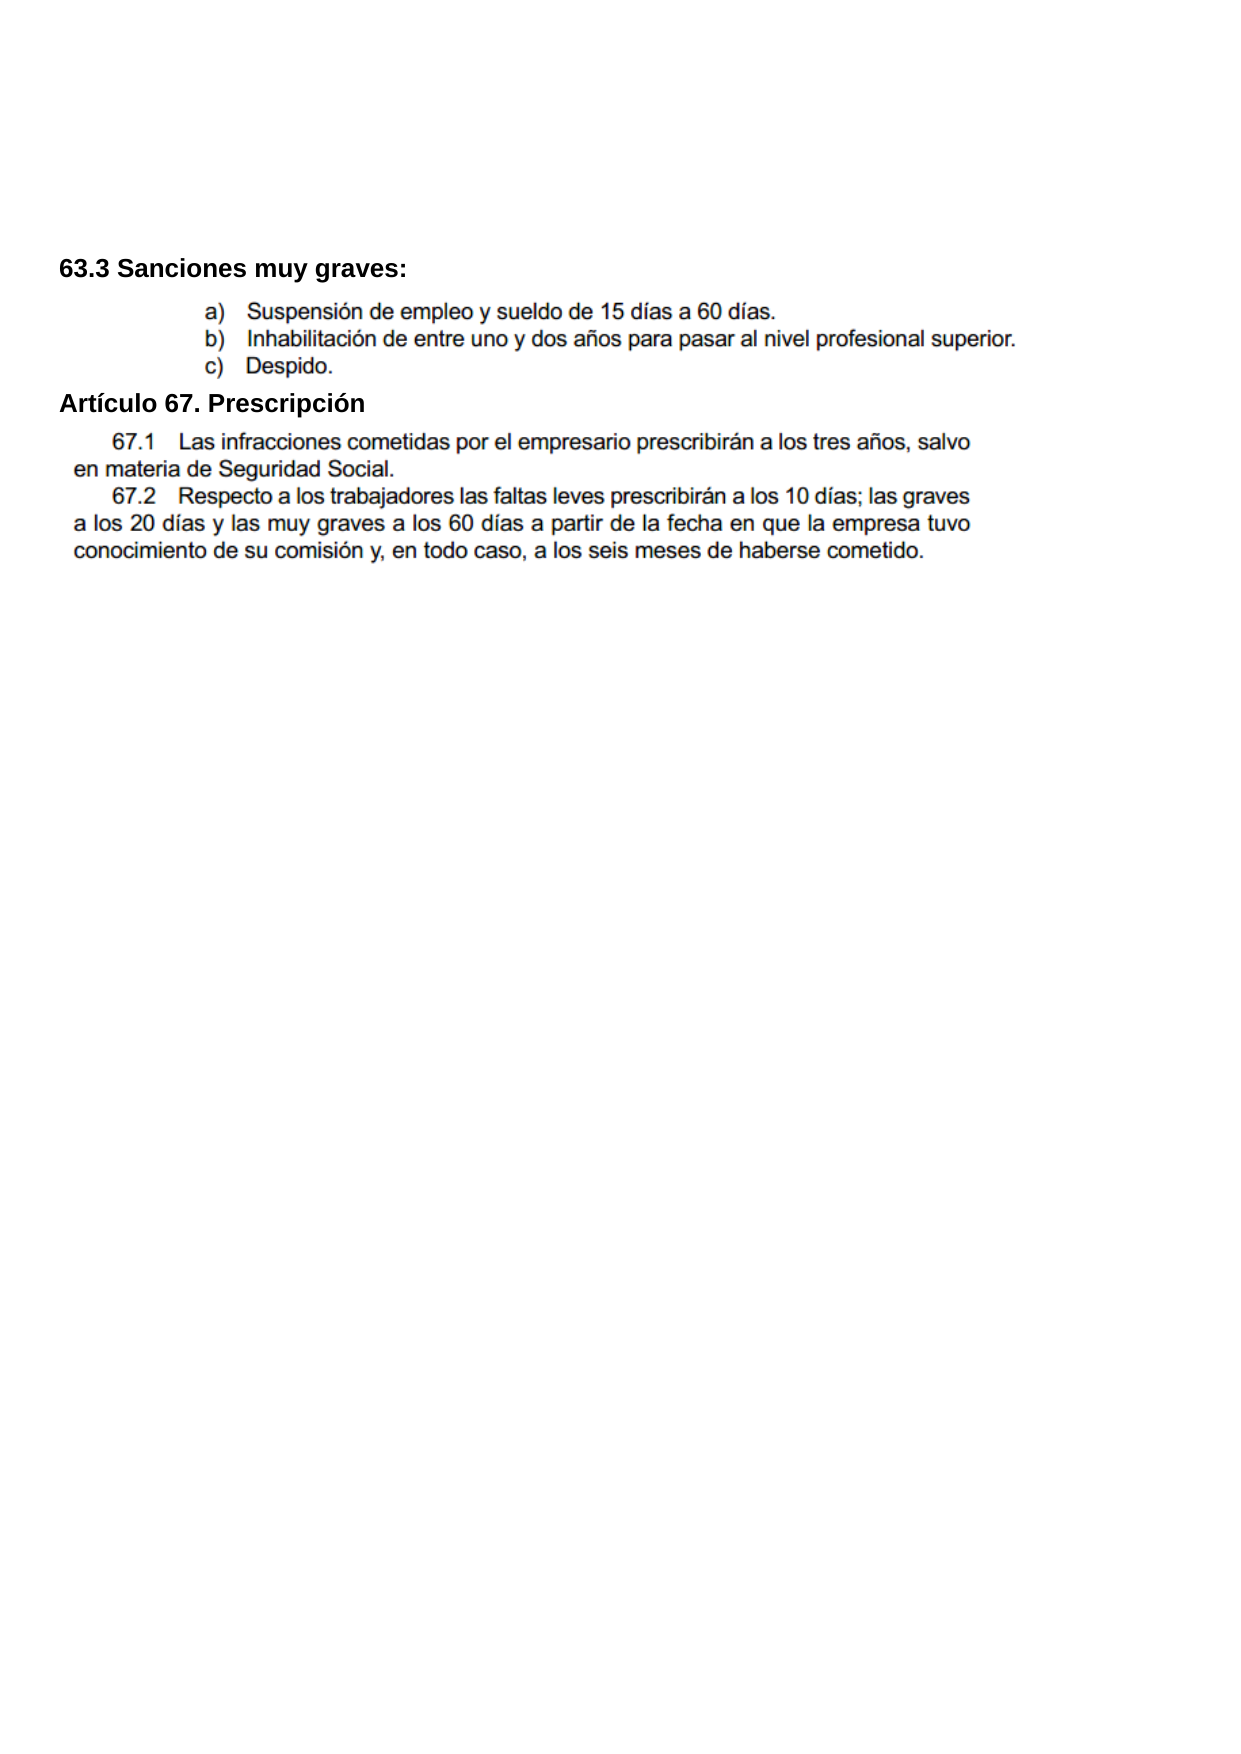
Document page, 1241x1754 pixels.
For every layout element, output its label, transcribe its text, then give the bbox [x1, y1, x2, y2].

picture [197, 287, 1043, 385]
picture [58, 422, 1012, 586]
text 63.3 Sanciones muy graves: [59, 253, 1181, 283]
text Artículo 67. Prescripción [59, 388, 1181, 418]
